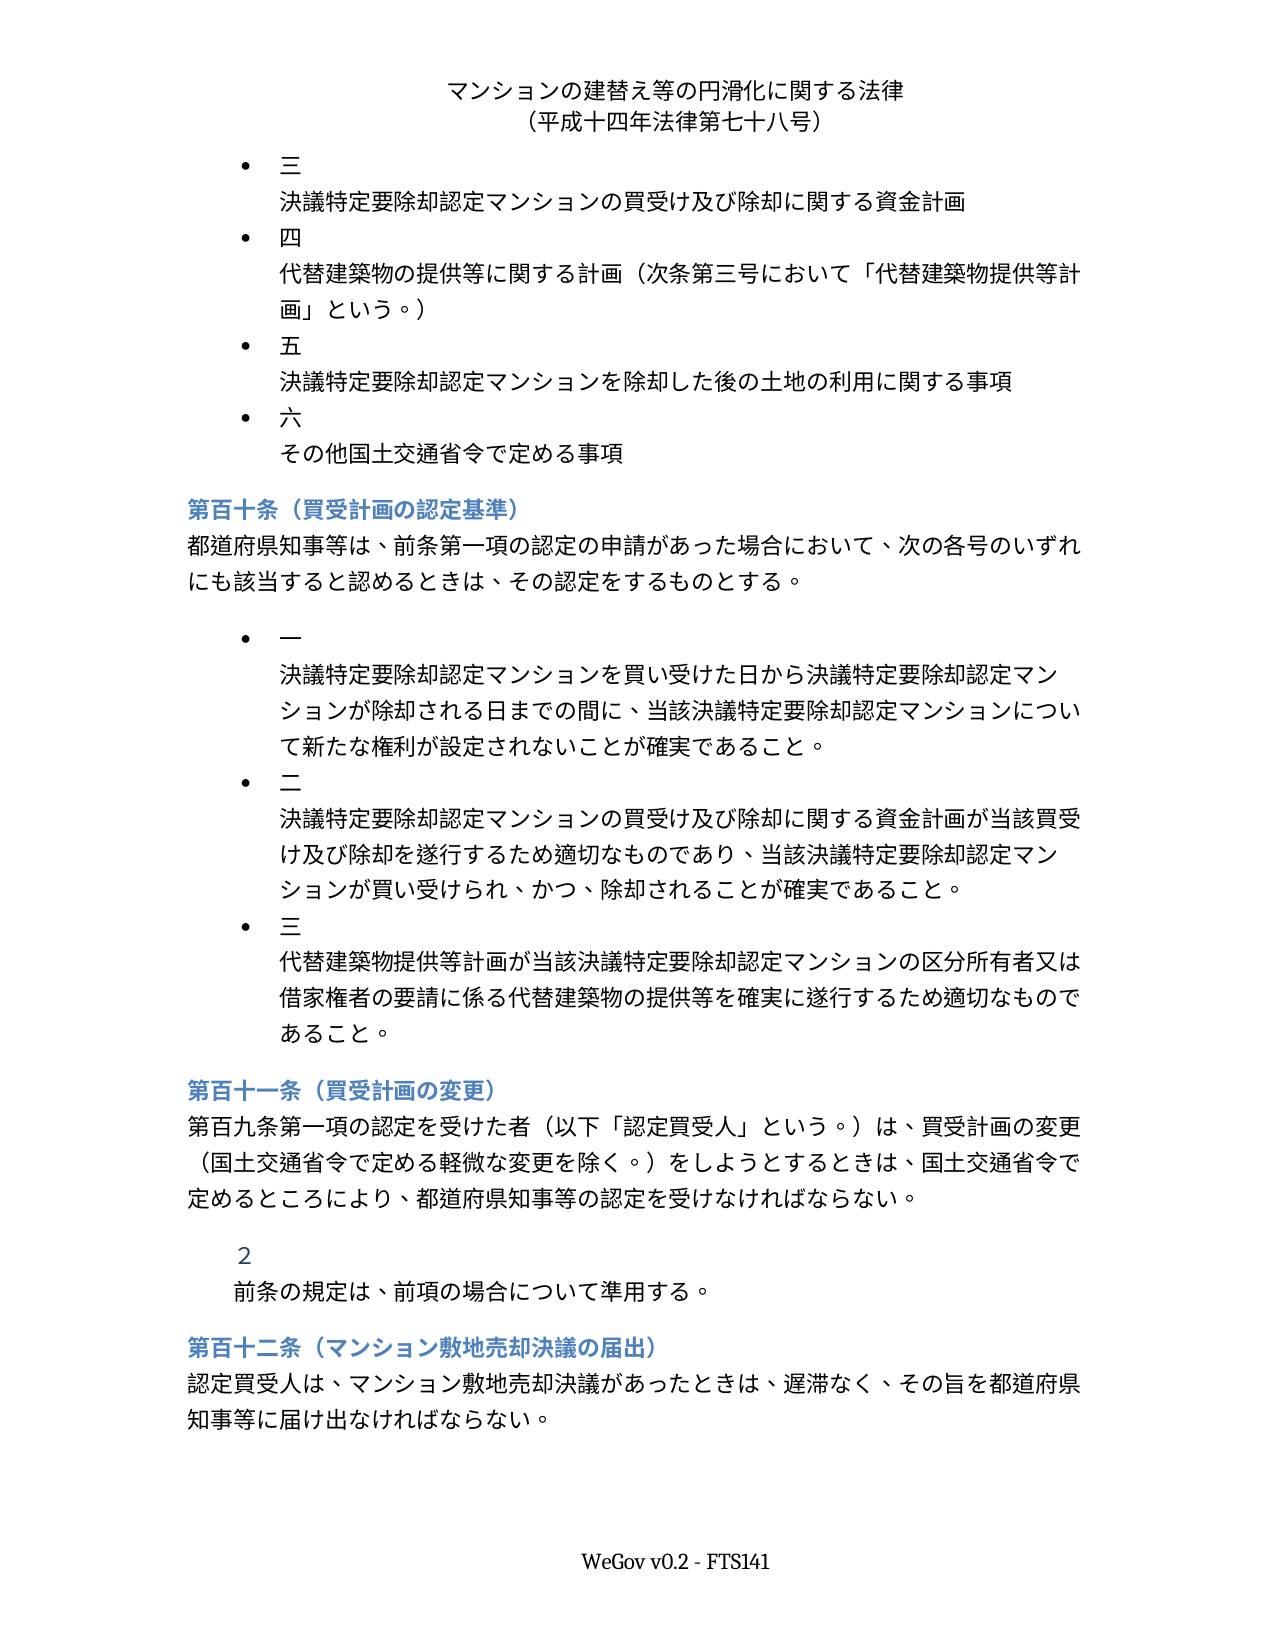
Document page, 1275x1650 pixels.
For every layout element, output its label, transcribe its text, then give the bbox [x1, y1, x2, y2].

subtitle ２ [233, 1239, 1087, 1271]
text 都道府県知事等は、前条第一項の認定の申請があった場合において、次の各号のいずれにも該当すると認めるときは、その認定をするものとする。 [187, 530, 1087, 597]
text 前条の規定は、前項の場合について準用する。 [233, 1276, 1087, 1307]
subtitle 第百十二条（マンション敷地売却決議の届出） [187, 1332, 1087, 1363]
text 第百九条第一項の認定を受けた者（以下「認定買受人」という。）は、買受計画の変更（国土交通省令で定める軽微な変更を除く。）をしようとするときは、国土交通省令で定めるところにより、都道府県知事等の認定を受けなければならない。 [187, 1111, 1087, 1214]
list 六 その他国土交通省令で定める事項 [242, 402, 1087, 469]
subtitle 第百十一条（買受計画の変更） [187, 1075, 1087, 1106]
text 認定買受人は、マンション敷地売却決議があったときは、遅滞なく、その旨を都道府県知事等に届け出なければならない。 [187, 1368, 1087, 1435]
list 三 代替建築物提供等計画が当該決議特定要除却認定マンションの区分所有者又は借家権者の要請に係る代替建築物の提供等を確実に遂行するため適切なものであること。 [242, 910, 1087, 1049]
list 一 決議特定要除却認定マンションを買い受けた日から決議特定要除却認定マンションが除却される日までの間に、当該決議特定要除却認定マンションについて新たな権利が設定されないことが確実であること。 [242, 623, 1087, 762]
list 三 決議特定要除却認定マンションの買受け及び除却に関する資金計画 [242, 150, 1087, 217]
list 四 代替建築物の提供等に関する計画（次条第三号において「代替建築物提供等計画」という。） [242, 222, 1087, 325]
list 二 決議特定要除却認定マンションの買受け及び除却に関する資金計画が当該買受け及び除却を遂行するため適切なものであり、当該決議特定要除却認定マンションが買い受けられ、かつ、除却されることが確実であること。 [242, 767, 1087, 906]
list 五 決議特定要除却認定マンションを除却した後の土地の利用に関する事項 [242, 330, 1087, 397]
subtitle 第百十条（買受計画の認定基準） [187, 494, 1087, 526]
